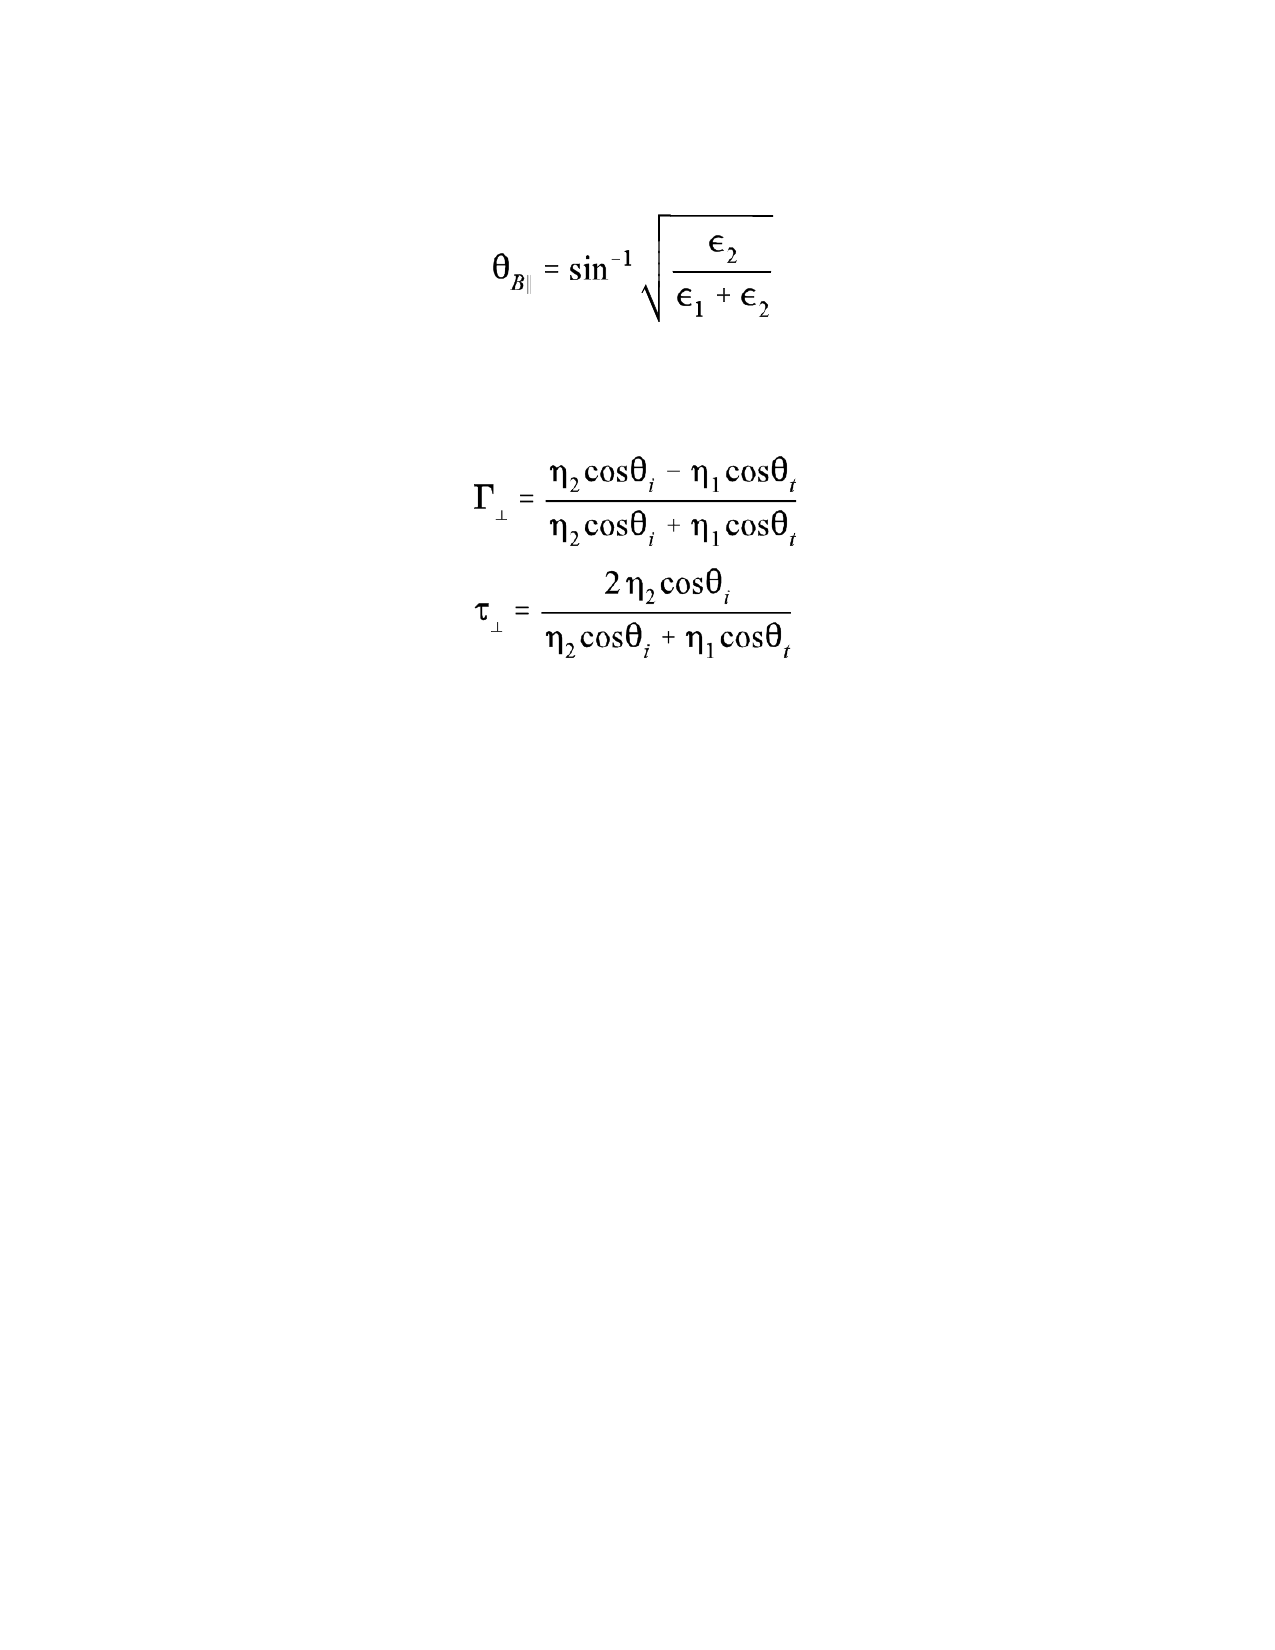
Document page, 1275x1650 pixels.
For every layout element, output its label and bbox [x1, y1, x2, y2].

picture [709, 235, 737, 263]
picture [717, 288, 730, 302]
picture [541, 568, 791, 658]
picture [741, 288, 769, 317]
picture [493, 253, 531, 294]
picture [545, 456, 797, 546]
picture [474, 484, 507, 520]
picture [474, 603, 503, 632]
picture [570, 255, 620, 280]
picture [677, 288, 692, 306]
